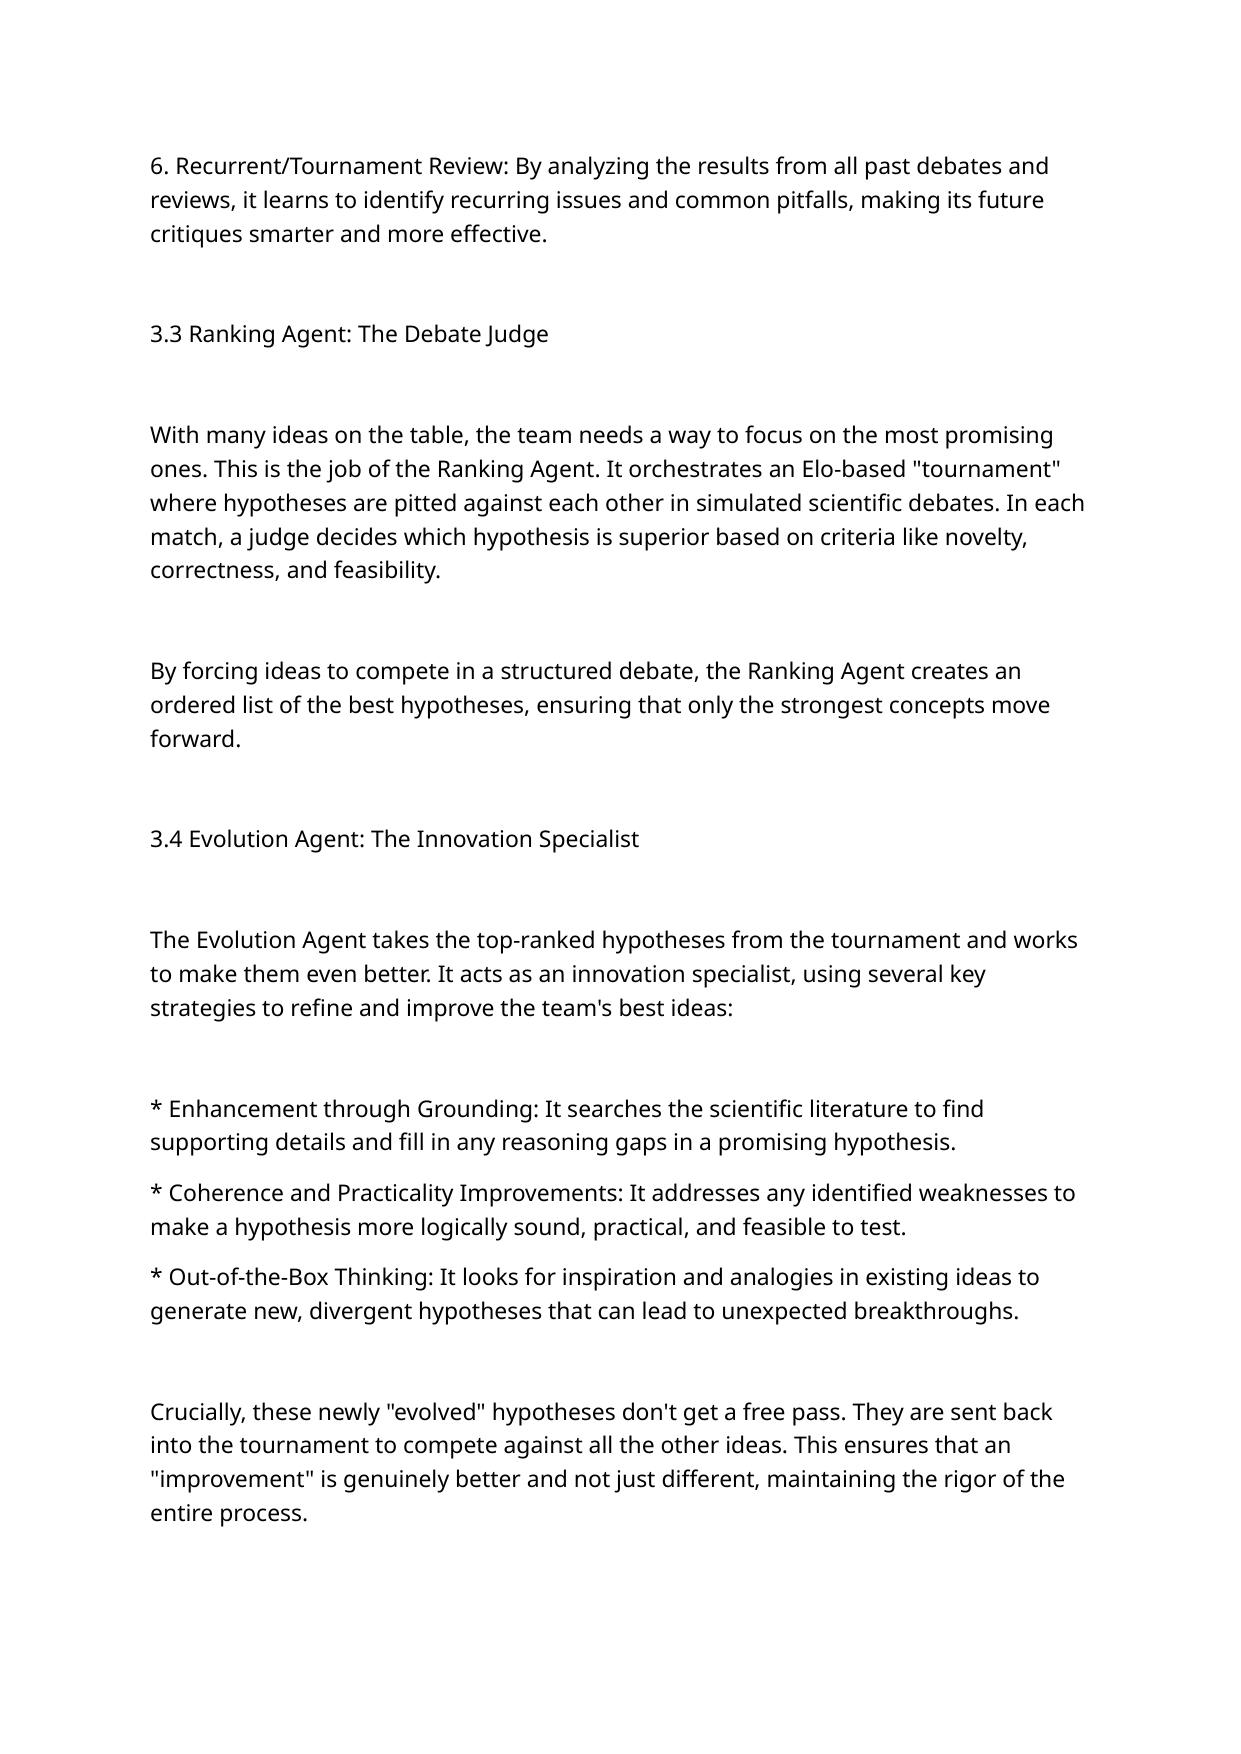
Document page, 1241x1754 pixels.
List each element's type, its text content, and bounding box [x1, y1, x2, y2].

text * Enhancement through Grounding: It searches the scientific literature to find supporting details and fill in any reasoning gaps in a promising hypothesis. [150, 1092, 1090, 1157]
text 6. Recurrent/Tournament Review: By analyzing the results from all past debates and reviews, it learns to identify recurring issues and common pitfalls, making its future critiques smarter and more effective. [150, 150, 1090, 249]
text 3.3 Ranking Agent: The Debate Judge [150, 318, 1090, 349]
text * Coherence and Practicality Improvements: It addresses any identified weaknesses to make a hypothesis more logically sound, practical, and feasible to test. [150, 1177, 1090, 1242]
text 3.4 Evolution Agent: The Innovation Specialist [150, 823, 1090, 854]
text * Out-of-the-Box Thinking: It looks for inspiration and analogies in existing ideas to generate new, divergent hypotheses that can lead to unexpected breakthroughs. [150, 1261, 1090, 1326]
text Crucially, these newly "evolved" hypotheses don't get a free pass. They are sent back into the tournament to compete against all the other ideas. This ensures that an "improvement" is genuinely better and not just different, maintaining the rigor of the entire process. [150, 1395, 1090, 1528]
text By forcing ideas to compete in a structured debate, the Ranking Agent creates an ordered list of the best hypotheses, ensuring that only the strongest concepts move forward. [150, 655, 1090, 754]
text The Evolution Agent takes the top-ranked hypotheses from the tournament and works to make them even better. It acts as an innovation specialist, using several key strategies to refine and improve the team's best ideas: [150, 924, 1090, 1023]
text With many ideas on the table, the team needs a way to focus on the most promising ones. This is the job of the Ranking Agent. It orchestrates an Elo-based "tournament" where hypotheses are pitted against each other in simulated scientific debates. In each match, a judge decides which hypothesis is superior based on criteria like novelty, correctness, and feasibility. [150, 419, 1090, 585]
